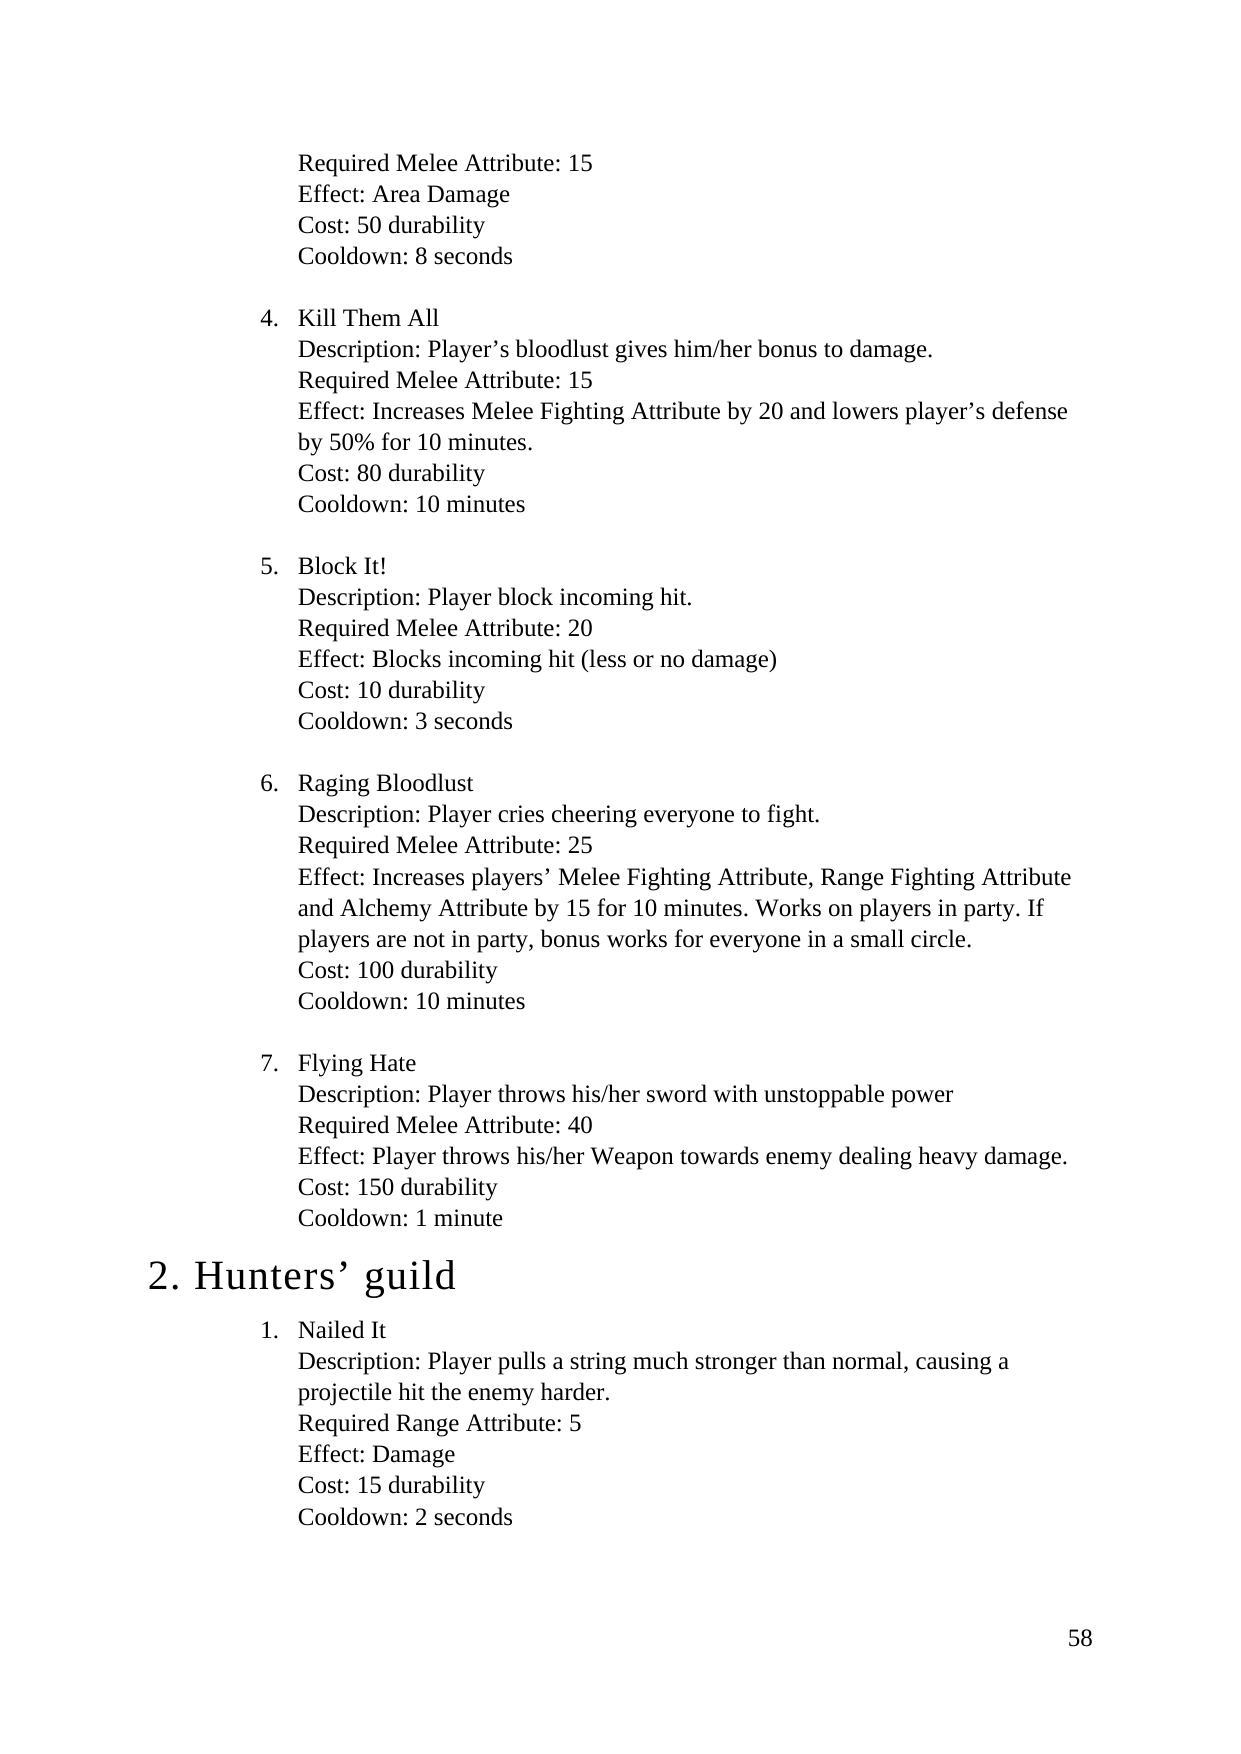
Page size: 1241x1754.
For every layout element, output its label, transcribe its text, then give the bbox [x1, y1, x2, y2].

list Kill Them All Description: Player’s bloodlust gives him/her bonus to damage. Required Melee Attribute: 15 Effect: Increases Melee Fighting Attribute by 20 and lowers player’s defense by 50% for 10 minutes. Cost: 80 durability Cooldown: 10 minutes [260, 303, 1092, 549]
subtitle 2. Hunters’ guild [148, 1251, 1092, 1299]
list Block It! Description: Player block incoming hit. Required Melee Attribute: 20 Effect: Blocks incoming hit (less or no damage) Cost: 10 durability Cooldown: 3 seconds [260, 551, 1092, 735]
list Raging Bloodlust Description: Player cries cheering everyone to fight. Required Melee Attribute: 25 Effect: Increases players’ Melee Fighting Attribute, Range Fighting Attribute and Alchemy Attribute by 15 for 10 minutes. Works on players in party. If players are not in party, bonus works for everyone in a small circle. Cost: 100 durability Cooldown: 10 minutes [260, 768, 1092, 1046]
list Flying Hate Description: Player throws his/her sword with unstoppable power Required Melee Attribute: 40 Effect: Player throws his/her Weapon towards enemy dealing heavy damage. Cost: 150 durability Cooldown: 1 minute [260, 1048, 1092, 1232]
list Nailed It Description: Player pulls a string much stronger than normal, causing a projectile hit the enemy harder. Required Range Attribute: 5 Effect: Damage Cost: 15 durability Cooldown: 2 seconds [260, 1315, 1092, 1561]
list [260, 148, 1092, 301]
